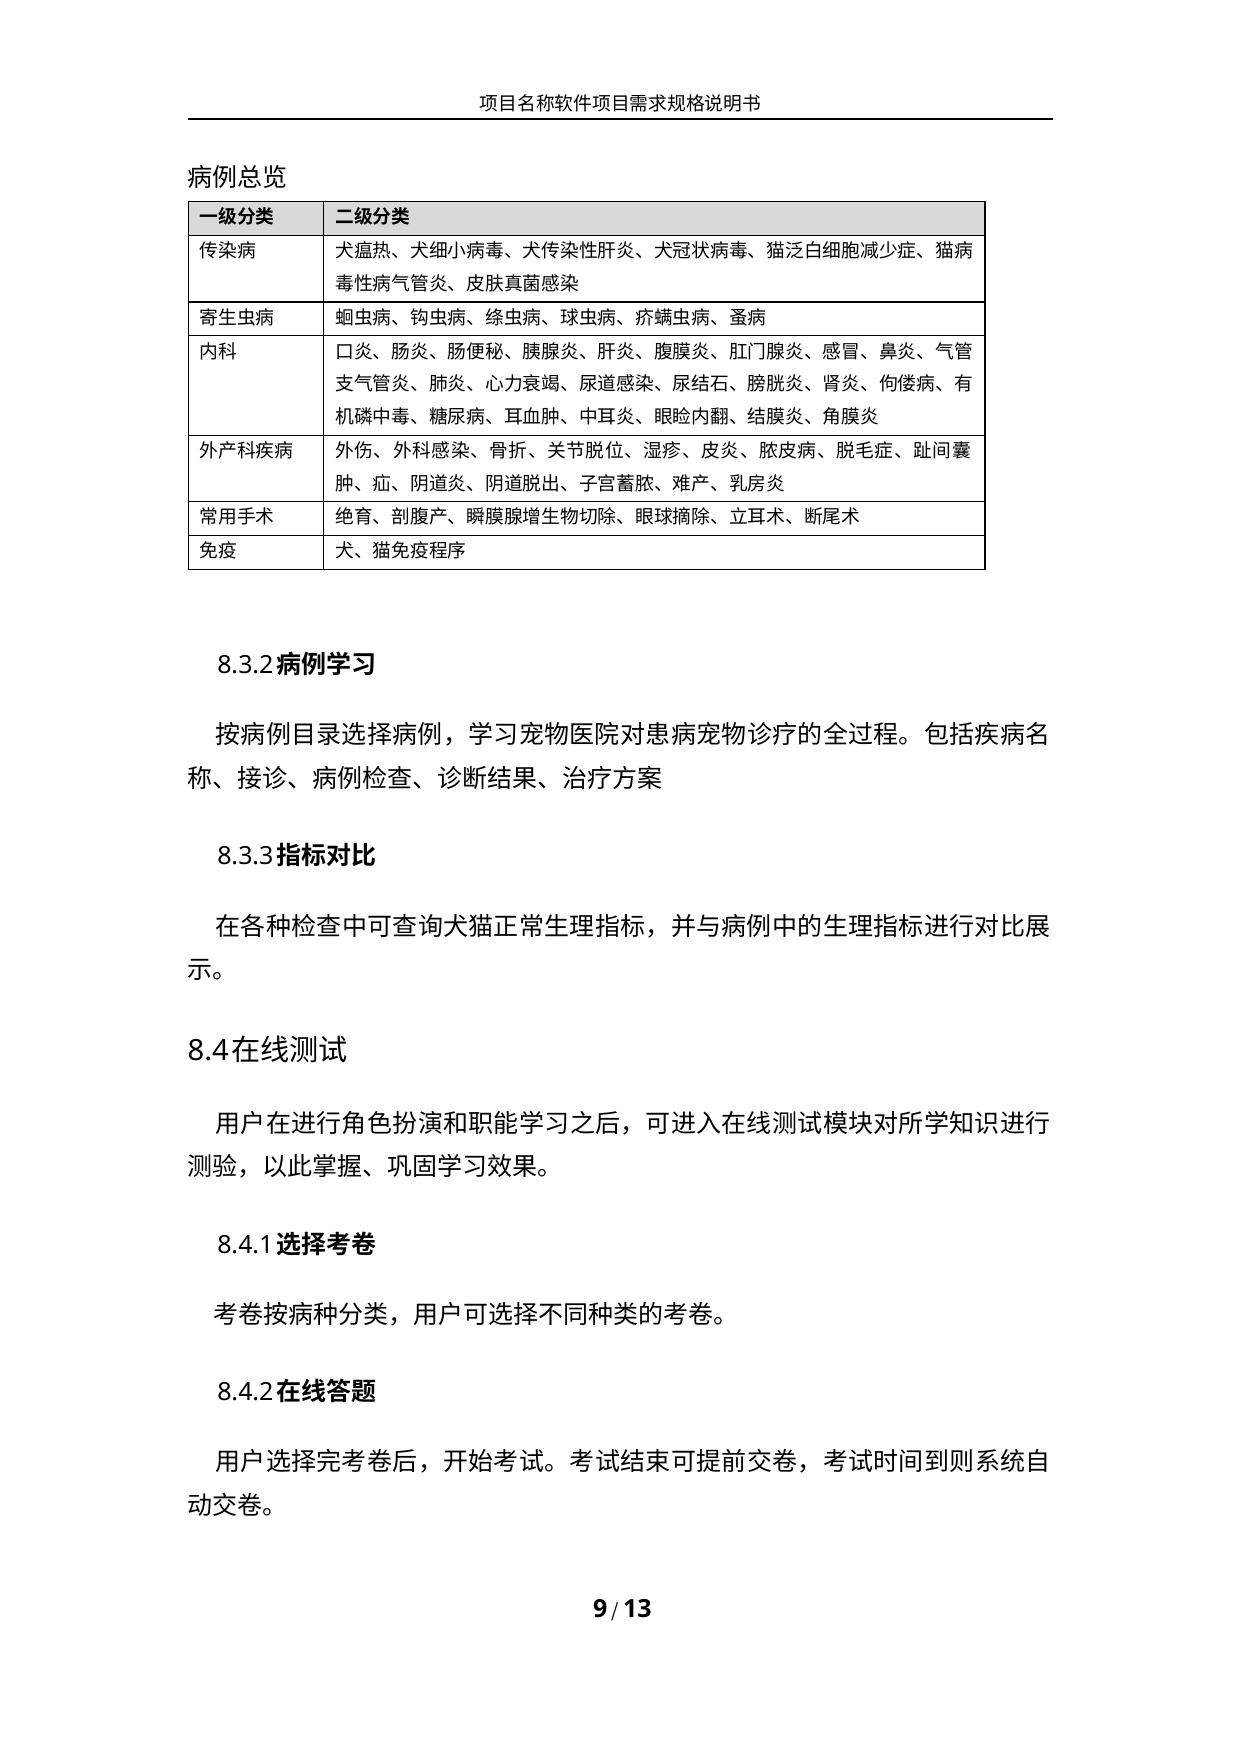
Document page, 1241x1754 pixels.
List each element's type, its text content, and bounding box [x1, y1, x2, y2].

subtitle 在线测试 [187, 1027, 1053, 1069]
text 在各种检查中可查询犬猫正常生理指标，并与病例中的生理指标进行对比展示。 [187, 906, 1053, 986]
table_cell 绝育、剖腹产、瞬膜腺增生物切除、眼球摘除、立耳术、断尾术 [324, 502, 984, 535]
table_cell 传染病 [189, 236, 323, 301]
table_cell 蛔虫病、钩虫病、绦虫病、球虫病、疥螨虫病、蚤病 [324, 303, 984, 335]
text 用户选择完考卷后，开始考试。考试结束可提前交卷，考试时间到则系统自动交卷。 [187, 1442, 1053, 1522]
text 按病例目录选择病例，学习宠物医院对患病宠物诊疗的全过程。包括疾病名称、接诊、病例检查、诊断结果、治疗方案 [187, 715, 1053, 795]
subtitle 在线答题 [217, 1372, 1053, 1408]
table_cell 犬、猫免疫程序 [324, 536, 984, 569]
table_header 二级分类 [324, 202, 984, 235]
table_cell 常用手术 [189, 502, 323, 535]
subtitle 选择考卷 [217, 1224, 1053, 1260]
table_cell 外产科疾病 [189, 436, 323, 501]
table_cell 外伤、外科感染、骨折、关节脱位、湿疹、皮炎、脓皮病、脱毛症、趾间囊肿、疝、阴道炎、阴道脱出、子宫蓄脓、难产、乳房炎 [324, 436, 984, 501]
subtitle 指标对比 [217, 836, 1053, 872]
table_cell 内科 [189, 336, 323, 434]
table_cell 寄生虫病 [189, 303, 323, 335]
subtitle 病例学习 [217, 645, 1053, 681]
text 考卷按病种分类，用户可选择不同种类的考卷。 [187, 1294, 1053, 1331]
table_cell 口炎、肠炎、肠便秘、胰腺炎、肝炎、腹膜炎、肛门腺炎、感冒、鼻炎、气管支气管炎、肺炎、心力衰竭、尿道感染、尿结石、膀胱炎、肾炎、佝偻病、有机磷中毒、糖尿病、耳血肿、中耳炎、眼睑内翻、结膜炎、角膜炎 [324, 336, 984, 434]
table_header 一级分类 [189, 202, 323, 235]
table_cell 犬瘟热、犬细小病毒、犬传染性肝炎、犬冠状病毒、猫泛白细胞减少症、猫病毒性病气管炎、皮肤真菌感染 [324, 236, 984, 301]
table_cell 免疫 [189, 536, 323, 569]
text 病例总览 [187, 157, 1053, 194]
text 用户在进行角色扮演和职能学习之后，可进入在线测试模块对所学知识进行测验，以此掌握、巩固学习效果。 [187, 1103, 1053, 1183]
